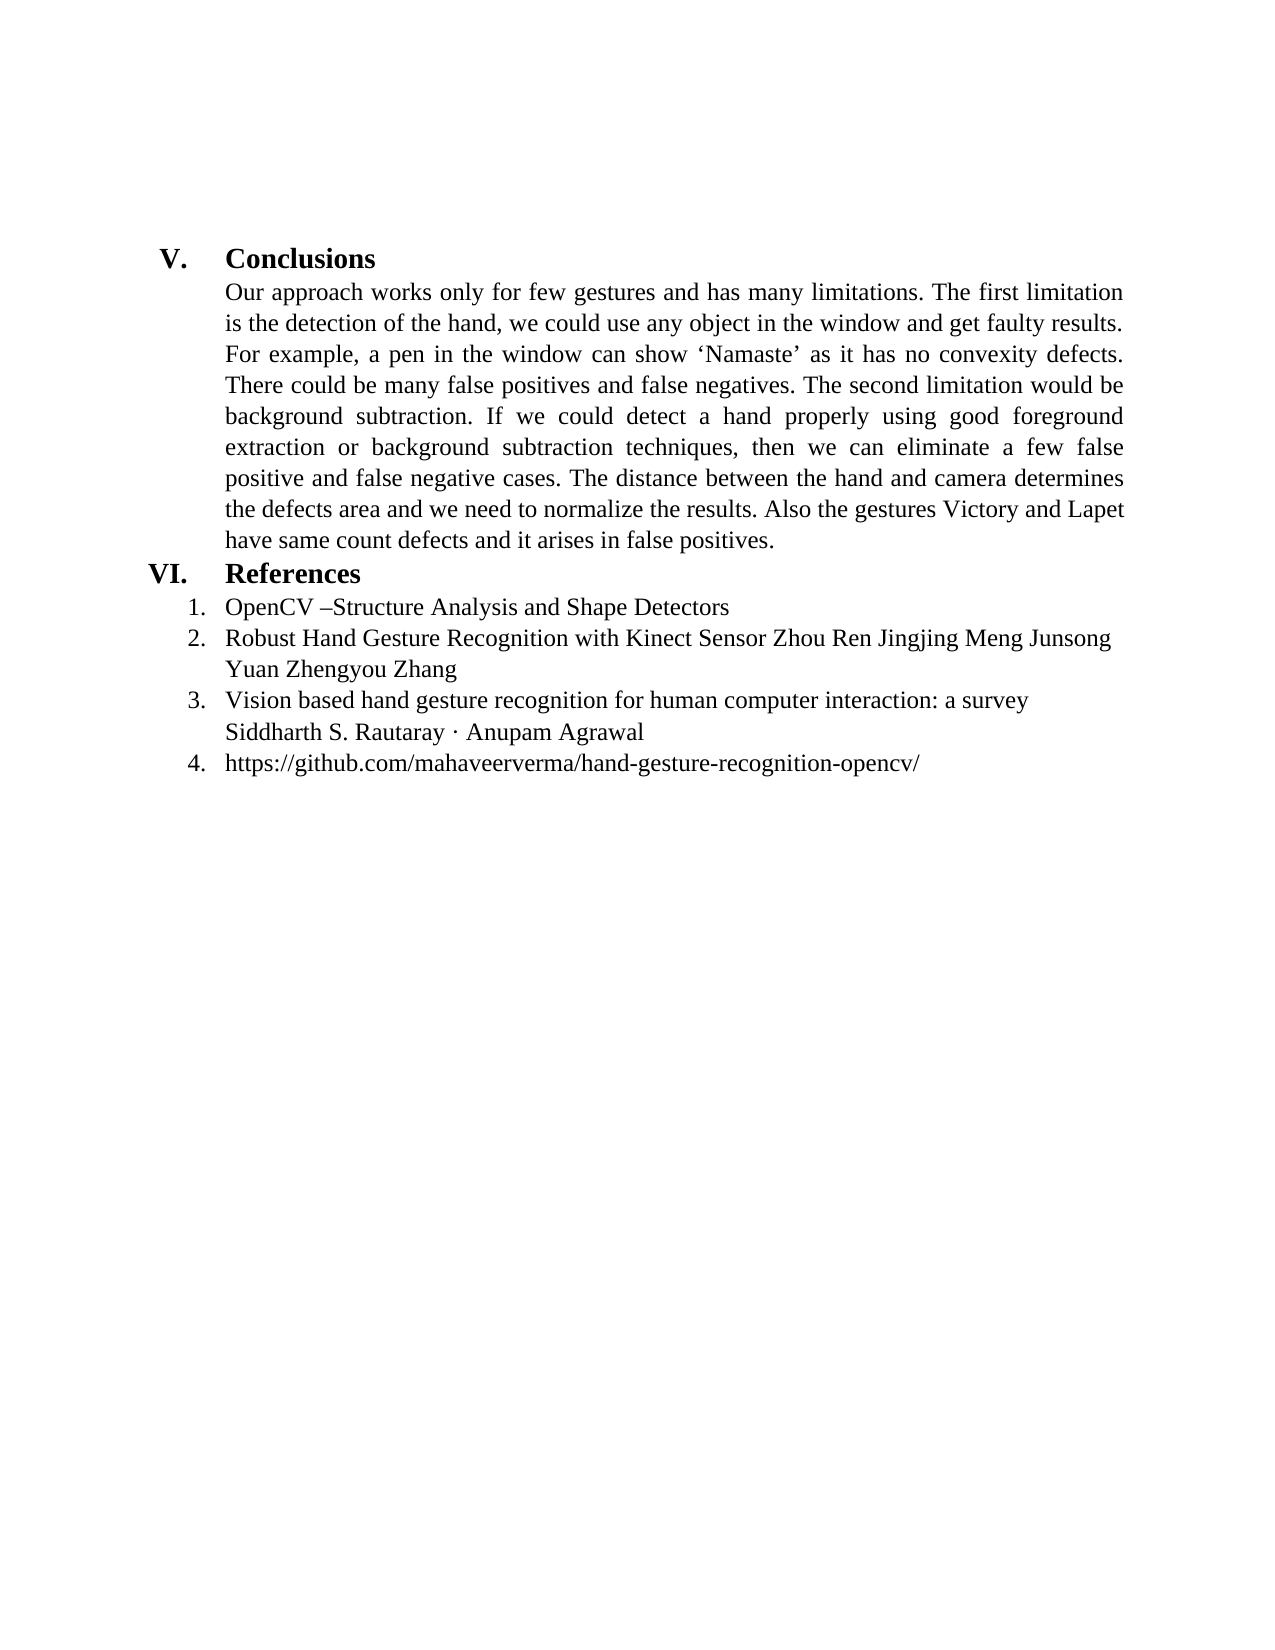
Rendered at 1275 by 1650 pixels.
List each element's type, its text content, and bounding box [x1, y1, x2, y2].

list Vision based hand gesture recognition for human computer interaction: a survey Siddharth S. Rautaray · Anupam Agrawal [187, 686, 1125, 745]
list Robust Hand Gesture Recognition with Kinect Sensor Zhou Ren Jingjing Meng Junsong Yuan Zhengyou Zhang [187, 623, 1125, 683]
list OpenCV –Structure Analysis and Shape Detectors [187, 592, 1125, 621]
list https://github.com/mahaveerverma/hand-gesture-recognition-opencv/ [187, 748, 1125, 776]
list Our approach works only for few gestures and has many limitations. The first limitation is the detection of the hand, we could use any object in the window and get faulty results. For example, a pen in the window can show ‘Namaste’ as it has no convexity defects. There could be many false positives and false negatives. The second limitation would be background subtraction. If we could detect a hand properly using good foreground extraction or background subtraction techniques, then we can eliminate a few false positive and false negative cases. The distance between the hand and camera determines the defects area and we need to normalize the results. Also the gestures Victory and Lapet have same count defects and it arises in false positives. [225, 277, 1125, 554]
list Conclusions [187, 241, 1125, 274]
list References [187, 556, 1125, 590]
